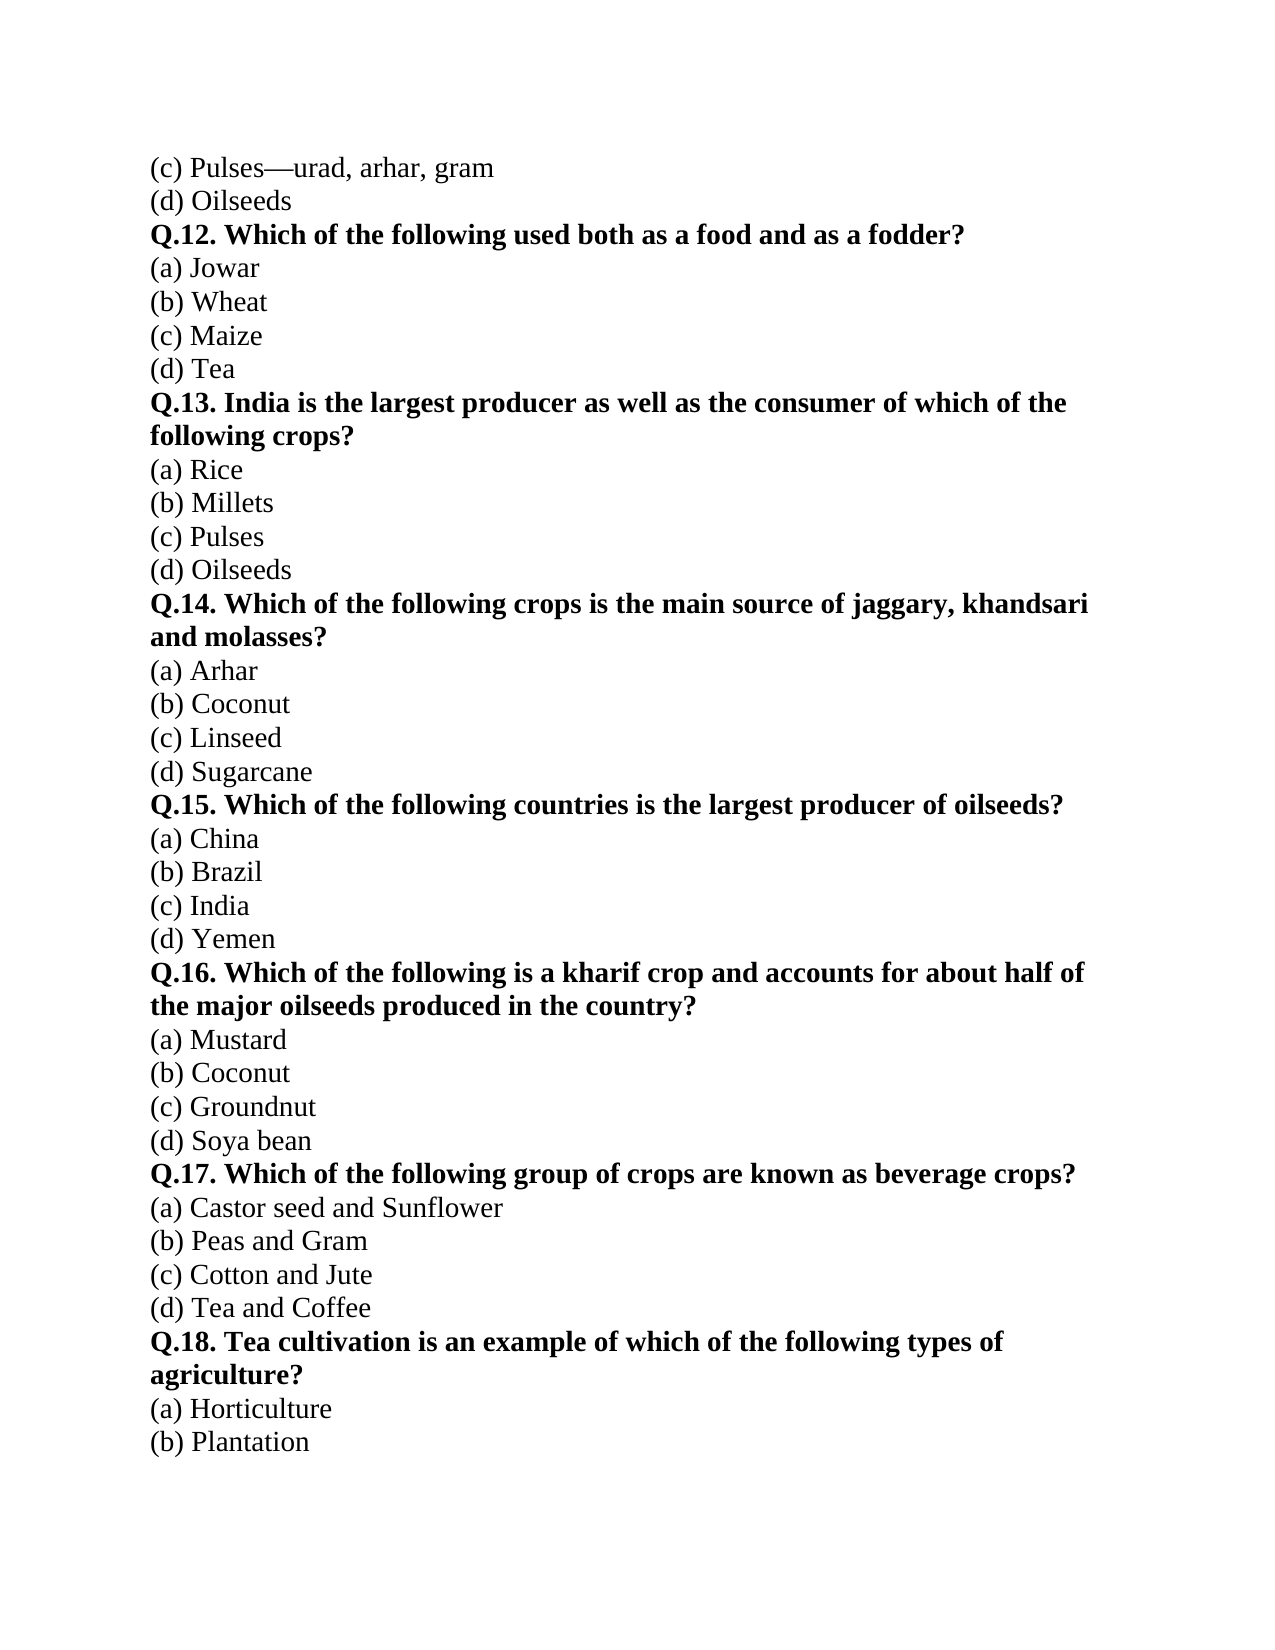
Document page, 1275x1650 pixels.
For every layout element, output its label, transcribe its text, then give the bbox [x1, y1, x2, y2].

text Q.13. India is the largest producer as well as the consumer of which of the following crops? (a) Rice (b) Millets (c) Pulses (d) Oilseeds [150, 385, 1125, 586]
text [150, 1324, 1125, 1458]
text Q.16. Which of the following is a kharif crop and accounts for about half of the major oilseeds produced in the country? (a) Mustard (b) Coconut (c) Groundnut (d) Soya bean [150, 955, 1125, 1156]
text Q.15. Which of the following countries is the largest producer of oilseeds? (a) China (b) Brazil (c) India (d) Yemen [150, 787, 1125, 955]
text Q.14. Which of the following crops is the main source of jaggary, khandsari and molasses? (a) Arhar (b) Coconut (c) Linseed (d) Sugarcane [150, 586, 1125, 787]
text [150, 150, 1125, 217]
text Q.17. Which of the following group of crops are known as beverage crops? (a) Castor seed and Sunflower (b) Peas and Gram (c) Cotton and Jute (d) Tea and Coffee [150, 1156, 1125, 1324]
text Q.12. Which of the following used both as a food and as a fodder? (a) Jowar (b) Wheat (c) Maize (d) Tea [150, 217, 1125, 385]
